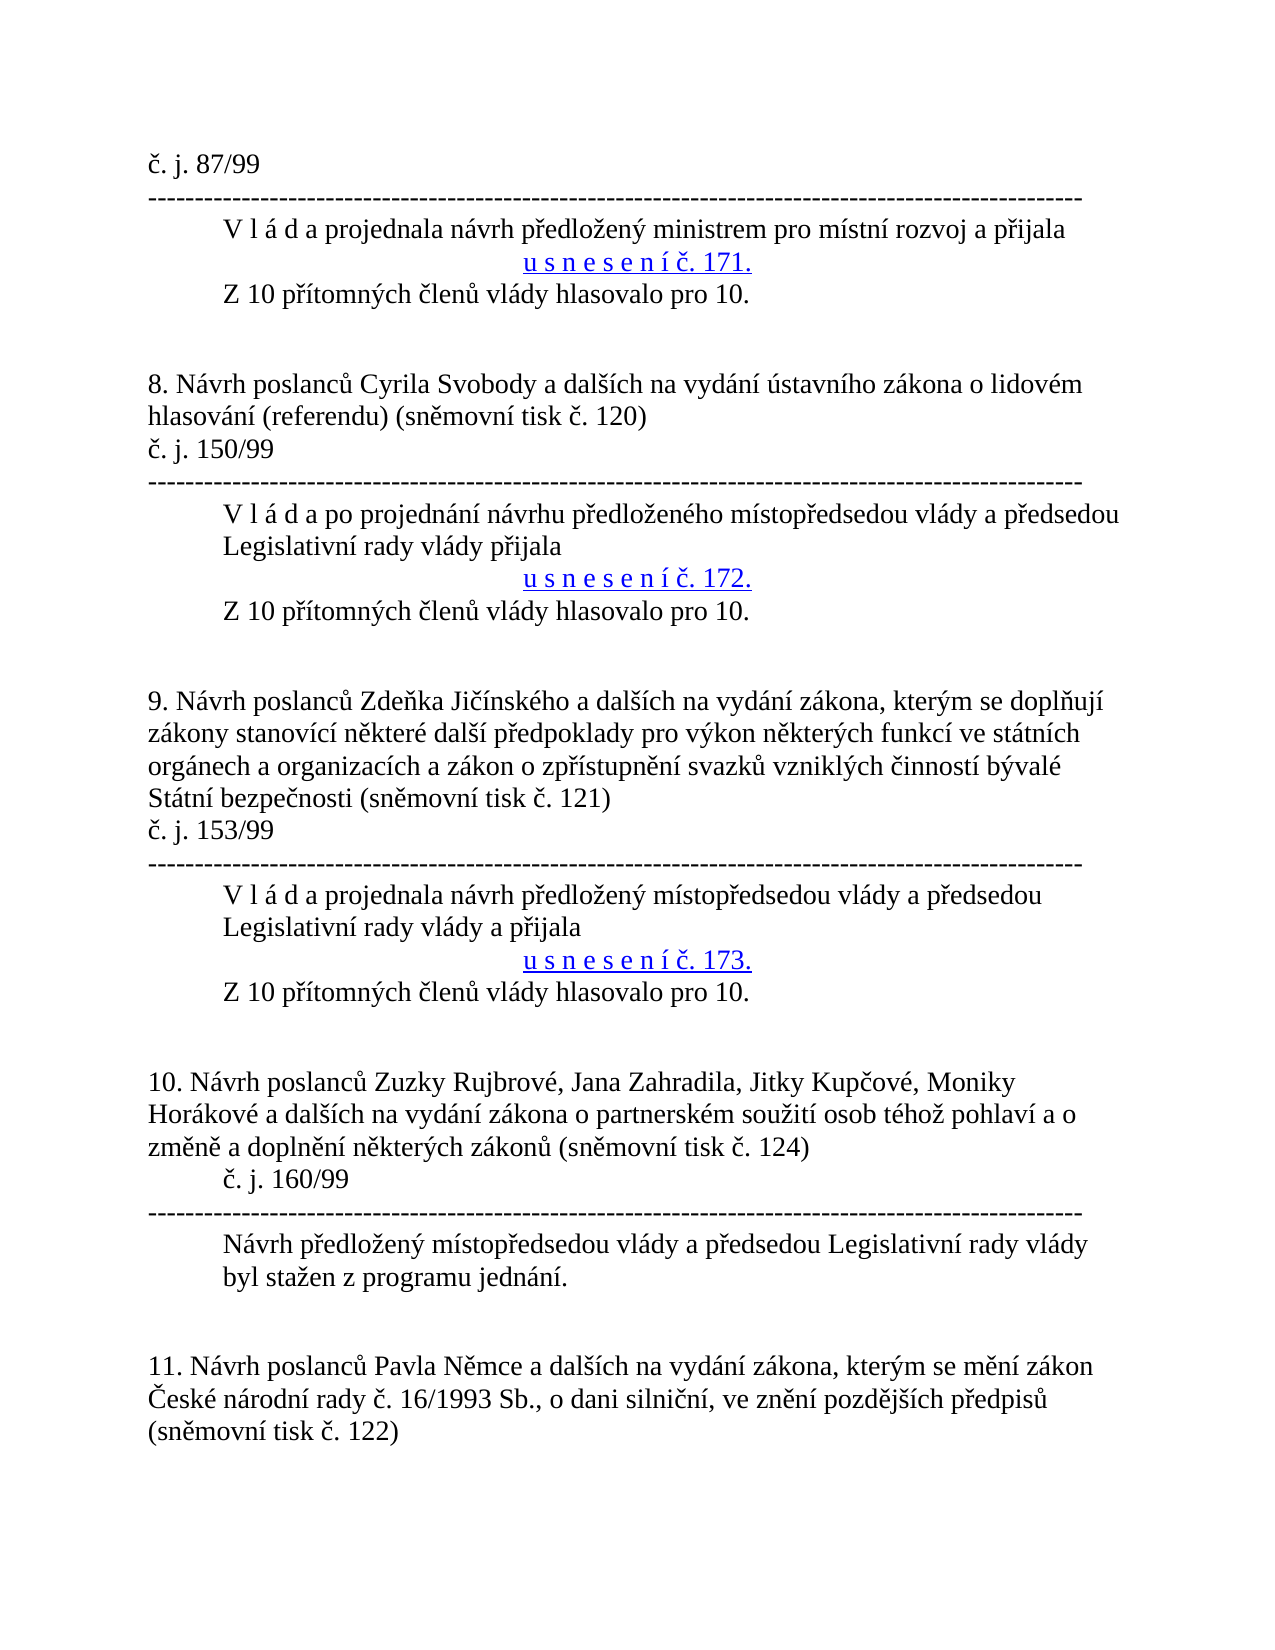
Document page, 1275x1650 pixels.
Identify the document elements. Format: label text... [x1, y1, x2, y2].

text ---------------------------------------------------------------------------------------------------- [148, 1195, 1127, 1227]
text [148, 148, 1127, 212]
text Z 10 přítomných členů vlády hlasovalo pro 10. [223, 975, 1127, 1008]
text V l á d a projednala návrh předložený místopředsedou vlády a předsedou Legislativní rady vlády a přijala [223, 878, 1127, 943]
text u s n e s e n í č. 172. [148, 561, 1127, 594]
text u s n e s e n í č. 173. [148, 943, 1127, 975]
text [148, 1292, 1127, 1447]
text Z 10 přítomných členů vlády hlasovalo pro 10. [223, 277, 1127, 309]
text 8. Návrh poslanců Cyrila Svobody a dalších na vydání ústavního zákona o lidovém hlasování (referendu) (sněmovní tisk č. 120) č. j. 150/99 ---------------------------------------------------------------------------------------------------- [148, 309, 1127, 497]
text Z 10 přítomných členů vlády hlasovalo pro 10. [223, 594, 1127, 626]
text Návrh předložený místopředsedou vlády a předsedou Legislativní rady vlády byl stažen z programu jednání. [223, 1227, 1127, 1292]
text 9. Návrh poslanců Zdeňka Jičínského a dalších na vydání zákona, kterým se doplňují zákony stanovící některé další předpoklady pro výkon některých funkcí ve státních orgánech a organizacích a zákon o zpřístupnění svazků vzniklých činností bývalé Státní bezpečnosti (sněmovní tisk č. 121) č. j. 153/99 ---------------------------------------------------------------------------------------------------- [148, 626, 1127, 878]
text V l á d a po projednání návrhu předloženého místopředsedou vlády a předsedou Legislativní rady vlády přijala [223, 497, 1127, 561]
text č. j. 160/99 [223, 1162, 1127, 1195]
text V l á d a projednala návrh předložený ministrem pro místní rozvoj a přijala [223, 212, 1127, 245]
text 10. Návrh poslanců Zuzky Rujbrové, Jana Zahradila, Jitky Kupčové, Moniky Horákové a dalších na vydání zákona o partnerském soužití osob téhož pohlaví a o změně a doplnění některých zákonů (sněmovní tisk č. 124) [148, 1008, 1127, 1162]
text u s n e s e n í č. 171. [148, 245, 1127, 277]
